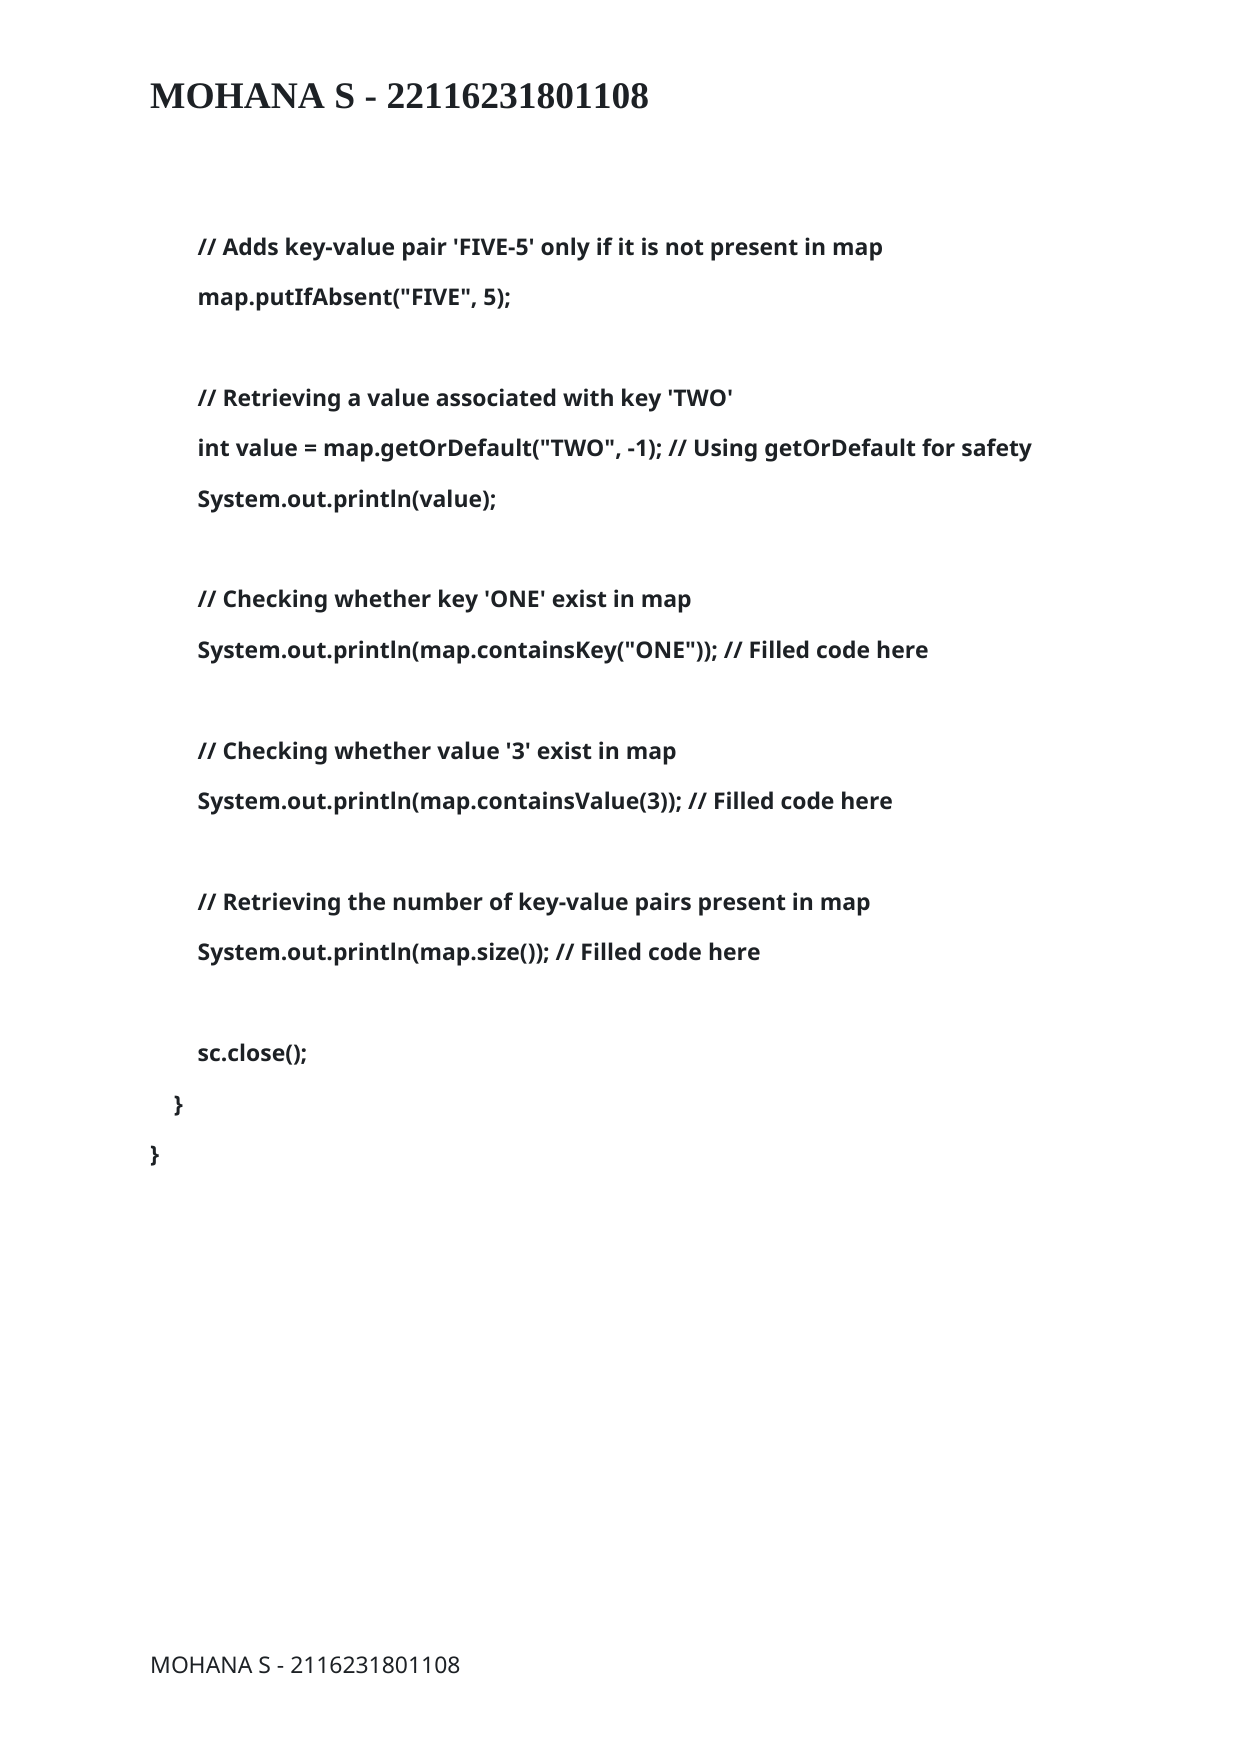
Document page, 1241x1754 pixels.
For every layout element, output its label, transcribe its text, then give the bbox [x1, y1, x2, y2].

text // Adds key-value pair 'FIVE-5' only if it is not present in map [150, 231, 1090, 262]
text System.out.println(map.size()); // Filled code here [150, 936, 1090, 968]
text map.putIfAbsent("FIVE", 5); [150, 281, 1090, 312]
text } [150, 1138, 1090, 1169]
text System.out.println(map.containsKey("ONE")); // Filled code here [150, 634, 1090, 665]
text sc.close(); [150, 1037, 1090, 1068]
text System.out.println(value); [150, 483, 1090, 514]
text } [150, 1088, 1090, 1119]
text System.out.println(map.containsValue(3)); // Filled code here [150, 785, 1090, 816]
text int value = map.getOrDefault("TWO", -1); // Using getOrDefault for safety [150, 432, 1090, 463]
text // Retrieving the number of key-value pairs present in map [150, 886, 1090, 917]
text // Checking whether value '3' exist in map [150, 735, 1090, 766]
text // Checking whether key 'ONE' exist in map [150, 583, 1090, 615]
text // Retrieving a value associated with key 'TWO' [150, 382, 1090, 413]
